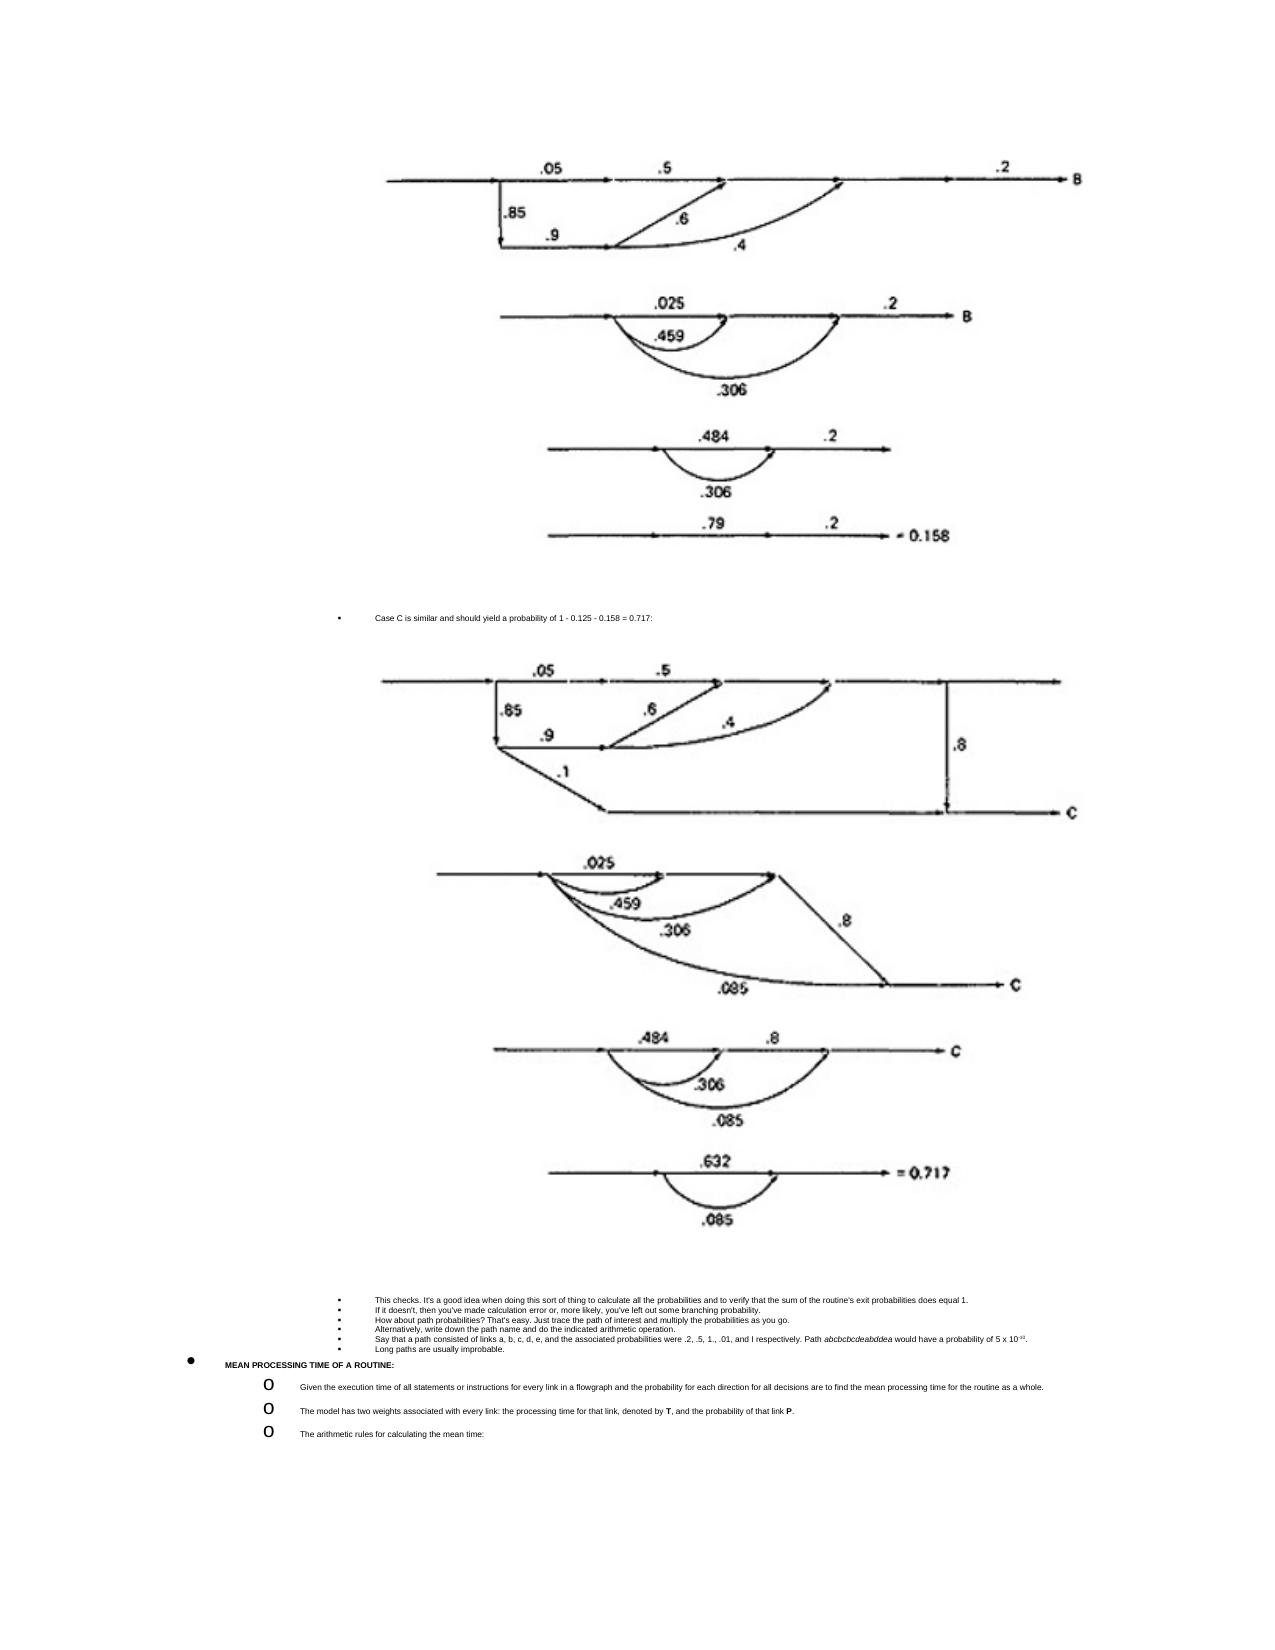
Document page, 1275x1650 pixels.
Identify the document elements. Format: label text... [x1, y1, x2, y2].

list The model has two weights associated with every link: the processing time for that link, denoted by T, and the probability of that link P. [262, 1397, 1100, 1420]
picture [380, 662, 1084, 1228]
list MEAN PROCESSING TIME OF A ROUTINE: [187, 1354, 1113, 1373]
list The arithmetic rules for calculating the mean time: [262, 1420, 1100, 1444]
list Given the execution time of all statements or instructions for every link in a flowgraph and the probability for each direction for all decisions are to find the mean processing time for the routine as a whole. [262, 1373, 1100, 1397]
picture [380, 159, 1084, 546]
